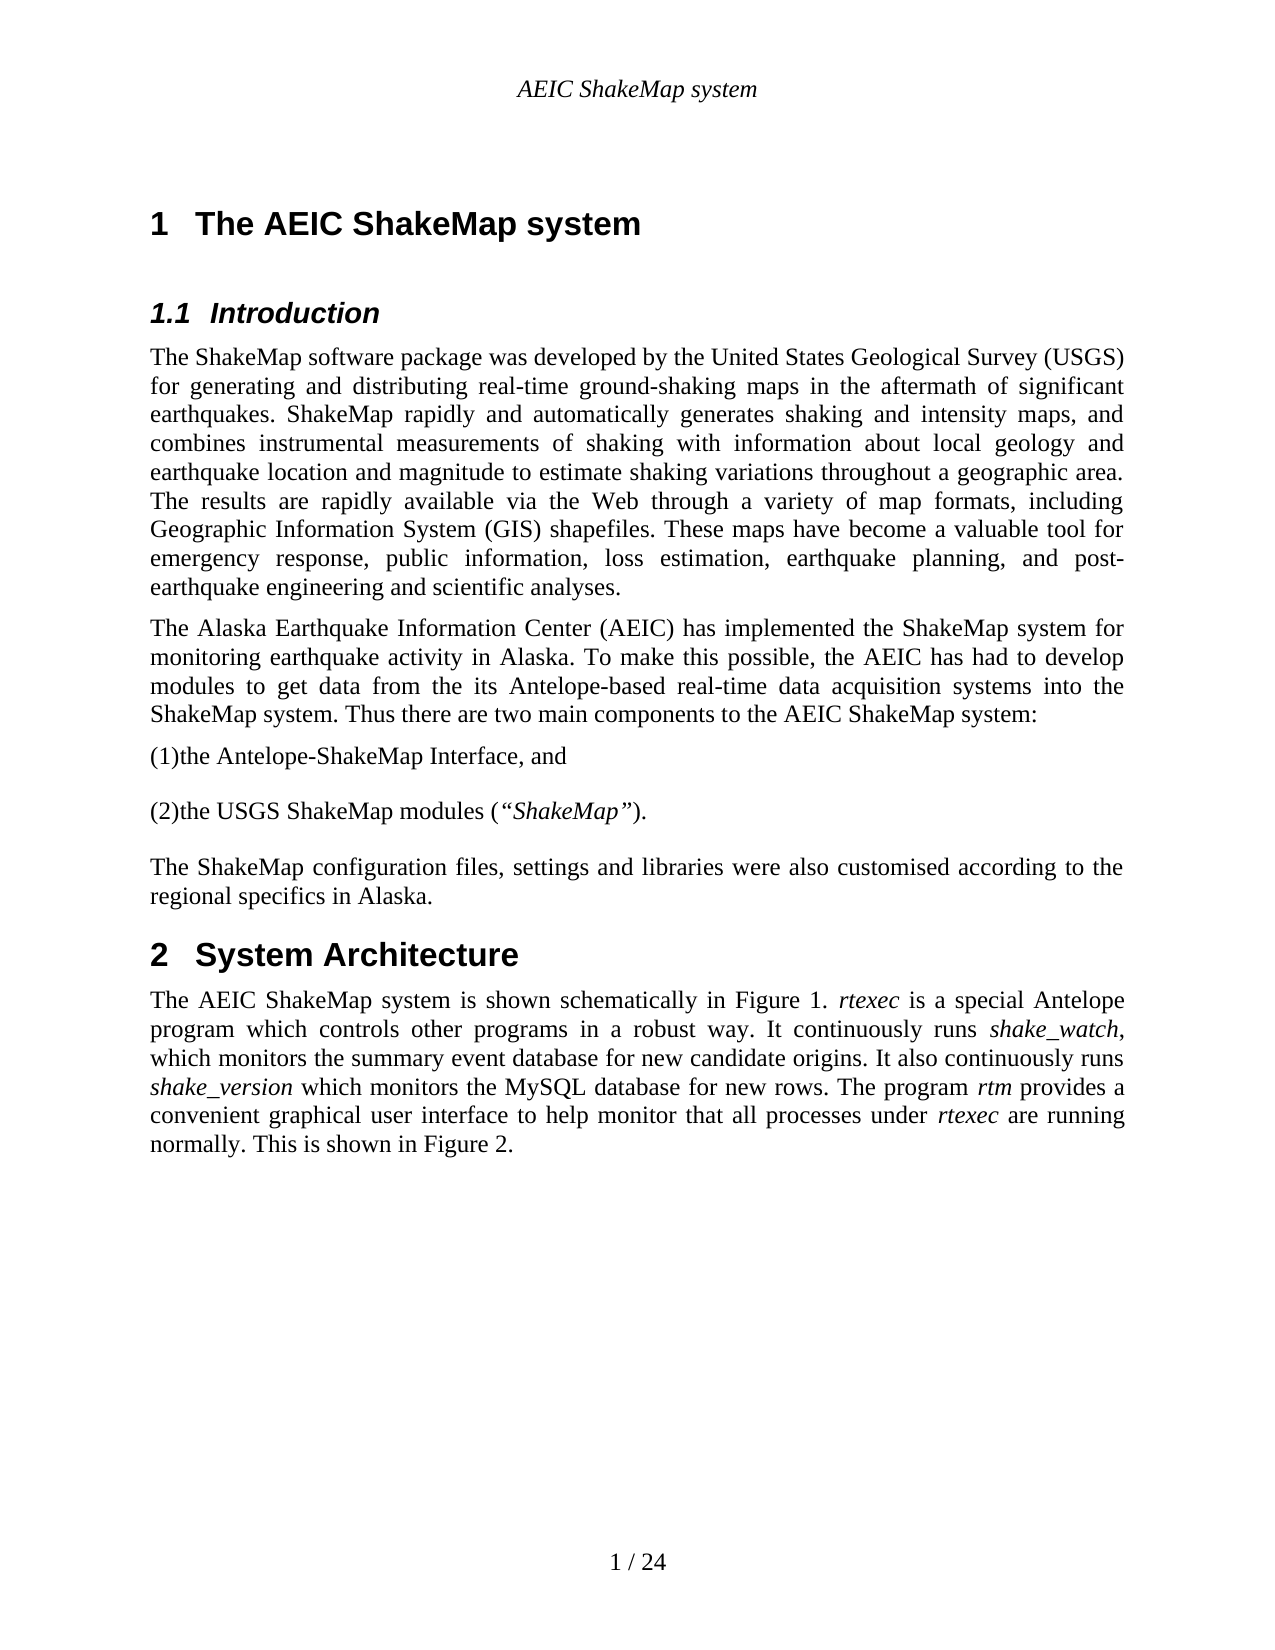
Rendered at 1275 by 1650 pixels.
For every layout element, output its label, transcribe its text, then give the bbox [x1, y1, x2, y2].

subtitle The AEIC ShakeMap system [150, 204, 1125, 242]
list the Antelope-ShakeMap Interface, and [150, 741, 1125, 769]
text The ShakeMap software package was developed by the United States Geological Survey (USGS) for generating and distributing real-time ground-shaking maps in the aftermath of significant earthquakes. ShakeMap rapidly and automatically generates shaking and intensity maps, and combines instrumental measurements of shaking with information about local geology and earthquake location and magnitude to estimate shaking variations throughout a geographic area. The results are rapidly available via the Web through a variety of map formats, including Geographic Information System (GIS) shapefiles. These maps have become a valuable tool for emergency response, public information, loss estimation, earthquake planning, and post-earthquake engineering and scientific analyses. [150, 342, 1125, 601]
subtitle Introduction [150, 296, 1125, 329]
text The ShakeMap configuration files, settings and libraries were also customised according to the regional specifics in Alaska. [150, 852, 1125, 909]
list the USGS ShakeMap modules (“ShakeMap”). [150, 796, 1125, 825]
subtitle System Architecture [150, 934, 1125, 973]
text The AEIC ShakeMap system is shown schematically in Figure 1. rtexec is a special Antelope program which controls other programs in a robust way. It continuously runs shake_watch, which monitors the summary event database for new candidate origins. It also continuously runs shake_version which monitors the MySQL database for new rows. The program rtm provides a convenient graphical user interface to help monitor that all processes under rtexec are running normally. This is shown in Figure 2. [150, 986, 1125, 1158]
text The Alaska Earthquake Information Center (AEIC) has implemented the ShakeMap system for monitoring earthquake activity in Alaska. To make this possible, the AEIC has had to develop modules to get data from the its Antelope-based real-time data acquisition systems into the ShakeMap system. Thus there are two main components to the AEIC ShakeMap system: [150, 613, 1125, 728]
